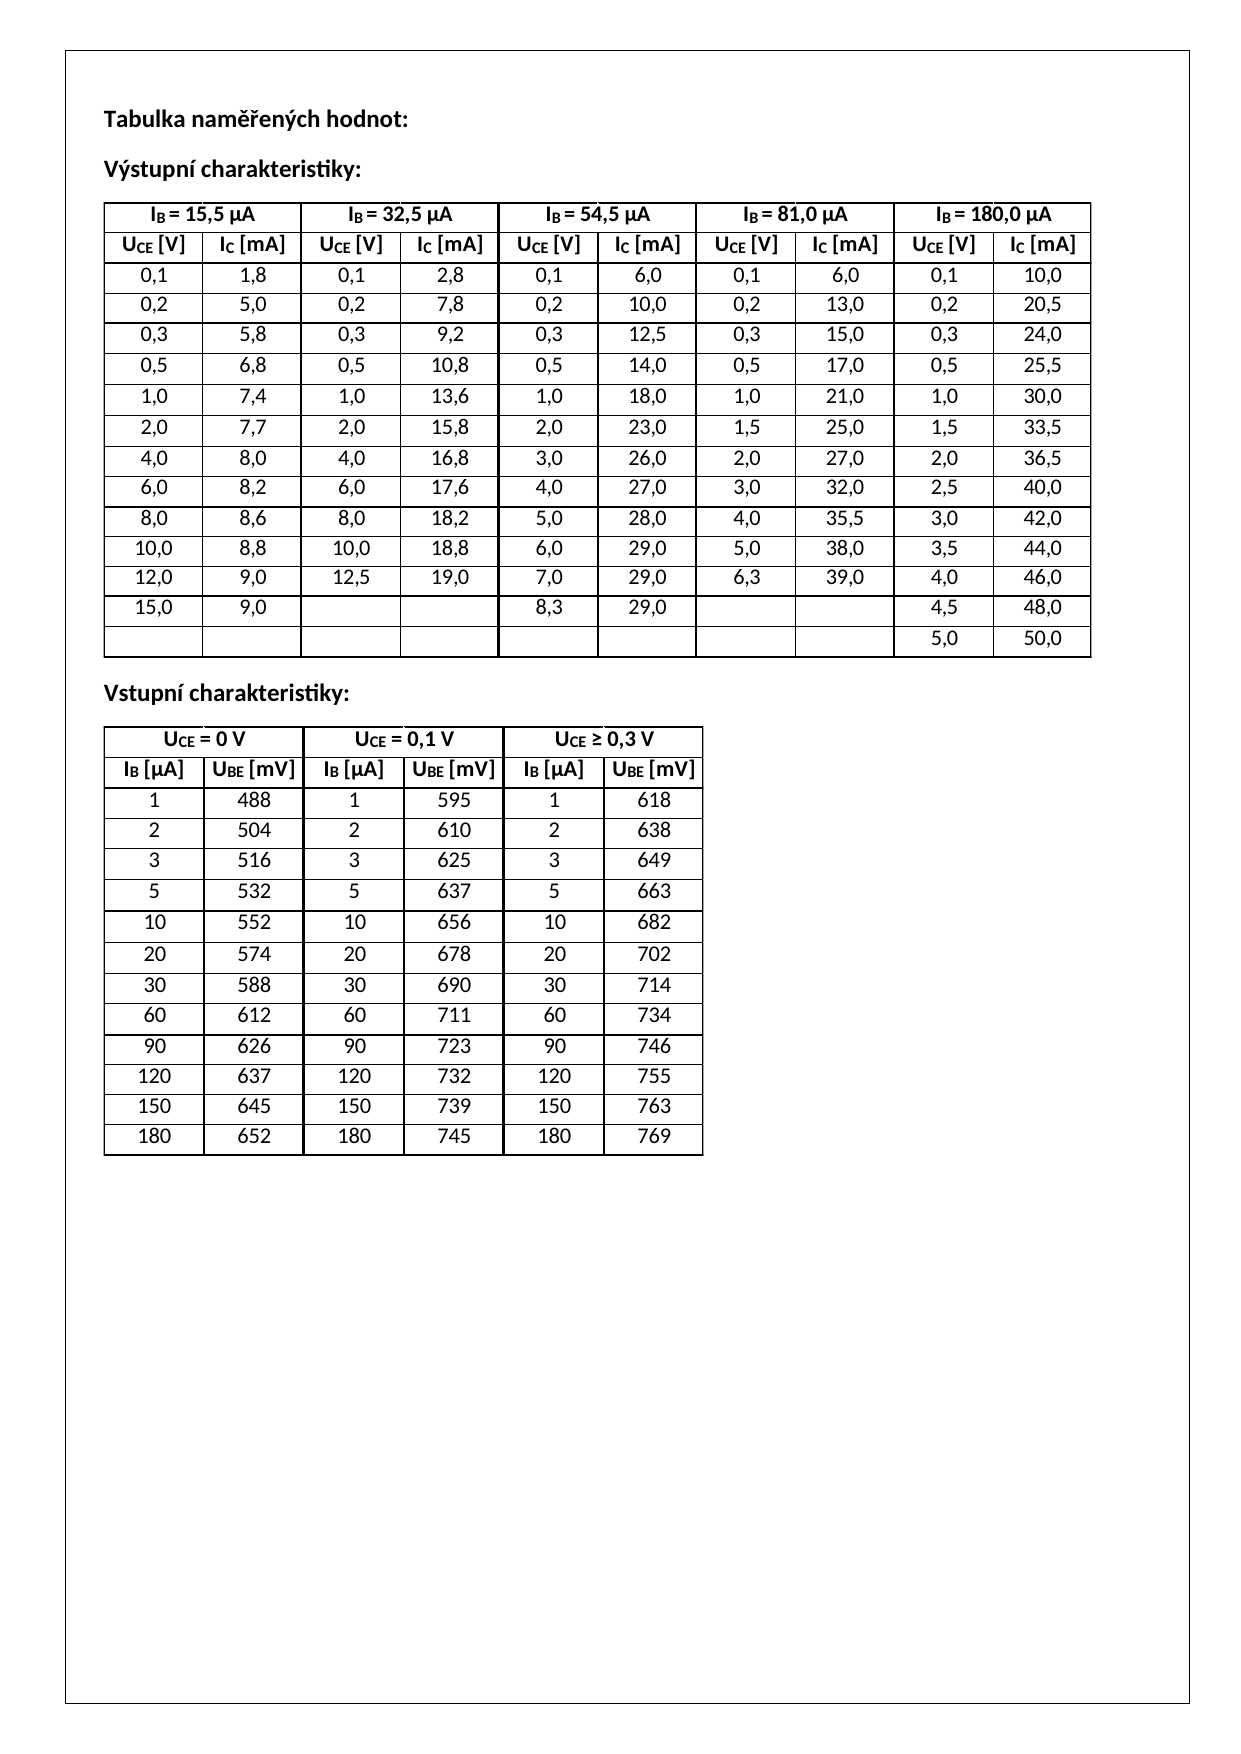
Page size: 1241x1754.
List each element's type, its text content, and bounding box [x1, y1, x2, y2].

text Tabulka naměřených hodnot: [103, 103, 1093, 134]
text Výstupní charakteristiky: [103, 153, 1093, 183]
text Vstupní charakteristiky: [103, 677, 1093, 708]
